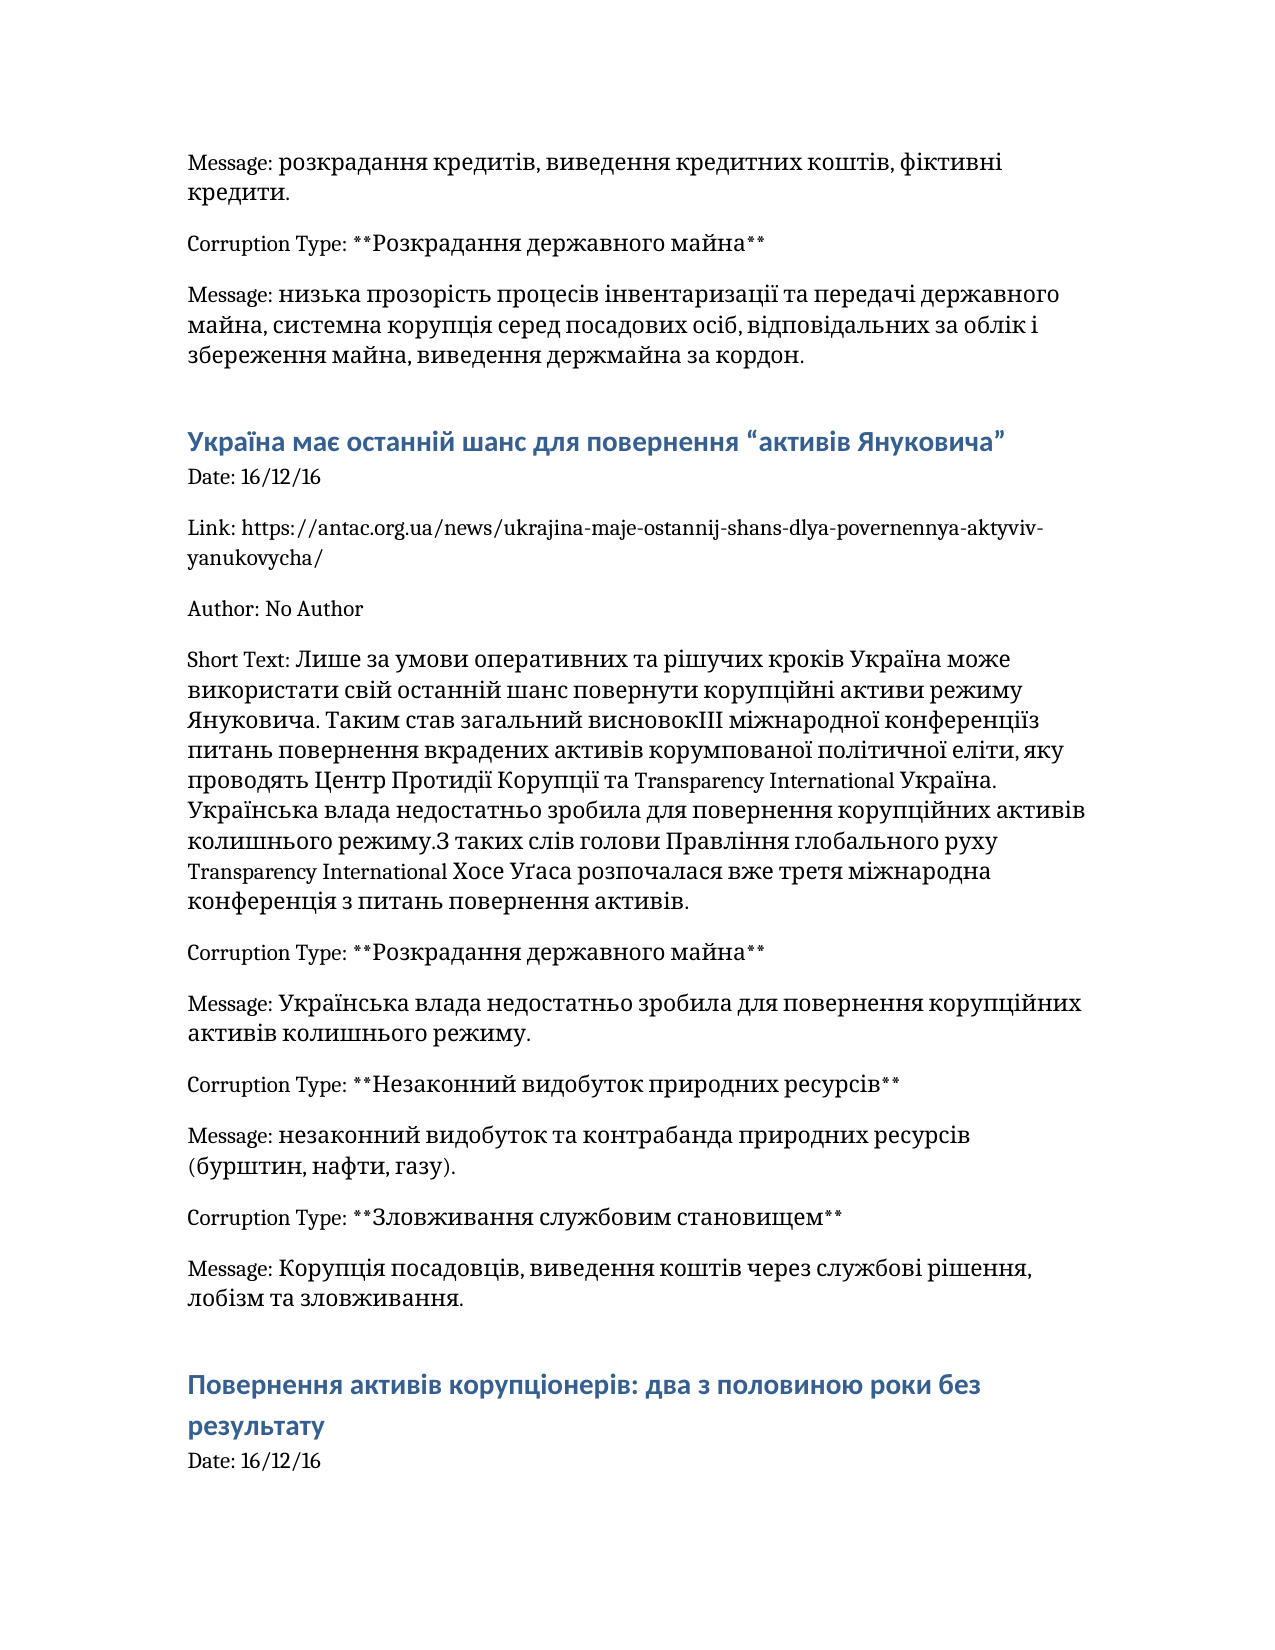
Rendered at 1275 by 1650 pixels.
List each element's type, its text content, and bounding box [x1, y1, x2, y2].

text Message: низька прозорість процесів інвентаризації та передачі державного майна, системна корупція серед посадових осіб, відповідальних за облік і збереження майна, виведення держмайна за кордон. [187, 282, 1087, 369]
text Date: 16/12/16 [187, 1448, 1087, 1474]
text Date: 16/12/16 [187, 464, 1087, 490]
text Author: No Author [187, 596, 1087, 622]
subtitle Повернення активів корупціонерів: два з половиною роки без результату [187, 1366, 1087, 1442]
text Corruption Type: **Розкрадання державного майна** [187, 231, 1087, 258]
text Corruption Type: **Незаконний видобуток природних ресурсів** [187, 1072, 1087, 1098]
text Message: розкрадання кредитів, виведення кредитних коштів, фіктивні кредити. [187, 150, 1087, 207]
text Corruption Type: **Розкрадання державного майна** [187, 940, 1087, 966]
text Message: Корупція посадовців, виведення коштів через службові рішення, лобізм та зловживання. [187, 1256, 1087, 1312]
text Short Text: Лише за умови оперативних та рішучих кроків Україна може використати свій останній шанс повернути корупційні активи режиму Януковича. Таким став загальний висновокІІІ міжнародної конференціїз питань повернення вкрадених активів корумпованої політичної еліти, яку проводять Центр Протидії Корупції та Transparency International Україна. Українська влада недостатньо зробила для повернення корупційних активів колишнього режиму.З таких слів голови Правління глобального руху Transparency International Хосе Уґаса розпочалася вже третя міжнародна конференція з питань повернення активів. [187, 647, 1087, 915]
text Message: Українська влада недостатньо зробила для повернення корупційних активів колишнього режиму. [187, 991, 1087, 1047]
text Link: https://antac.org.ua/news/ukrajina-maje-ostannij-shans-dlya-povernennya-aktyviv-yanukovycha/ [187, 515, 1087, 571]
subtitle Україна має останній шанс для повернення “активів Януковича” [187, 423, 1087, 458]
text Message: незаконний видобуток та контрабанда природних ресурсів (бурштин, нафти, газу). [187, 1123, 1087, 1180]
text Corruption Type: **Зловживання службовим становищем** [187, 1204, 1087, 1231]
